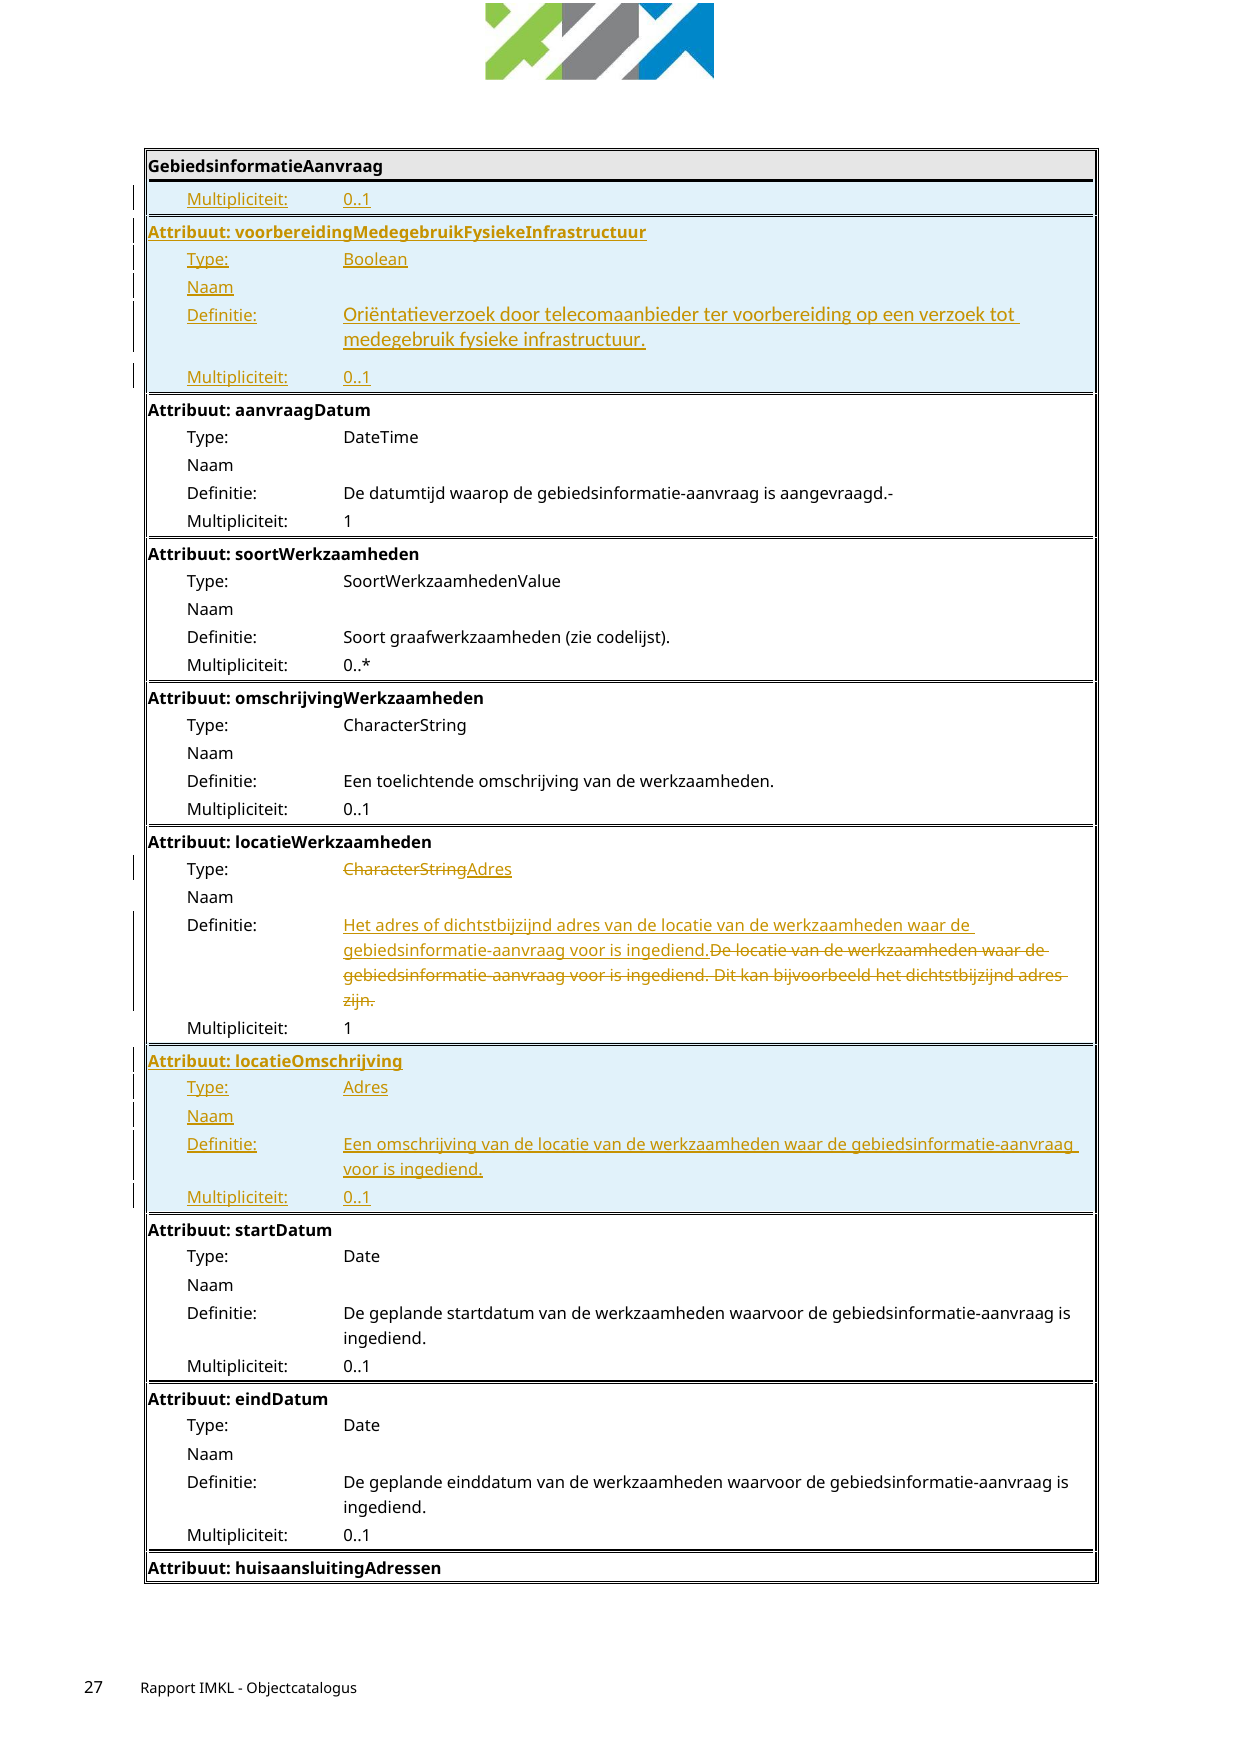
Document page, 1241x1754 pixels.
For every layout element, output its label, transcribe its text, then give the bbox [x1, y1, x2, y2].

table_cell Attribuut: aanvraagDatum [145, 392, 1097, 536]
table_header GebiedsinformatieAanvraag [147, 151, 1095, 179]
table_cell Attribuut: huisaansluitingAdressen [147, 1549, 1096, 1581]
picture [656, 50, 714, 80]
table_cell Attribuut: omschrijvingWerkzaamheden [147, 680, 1096, 823]
picture [485, 3, 697, 80]
table_cell Attribuut: soortWerkzaamheden [145, 536, 1097, 679]
table_cell Attribuut: startDatum [147, 1211, 1096, 1380]
table_cell Attribuut: eindDatum [147, 1380, 1096, 1549]
table_cell Attribuut: locatieWerkzaamheden [147, 824, 1096, 1042]
